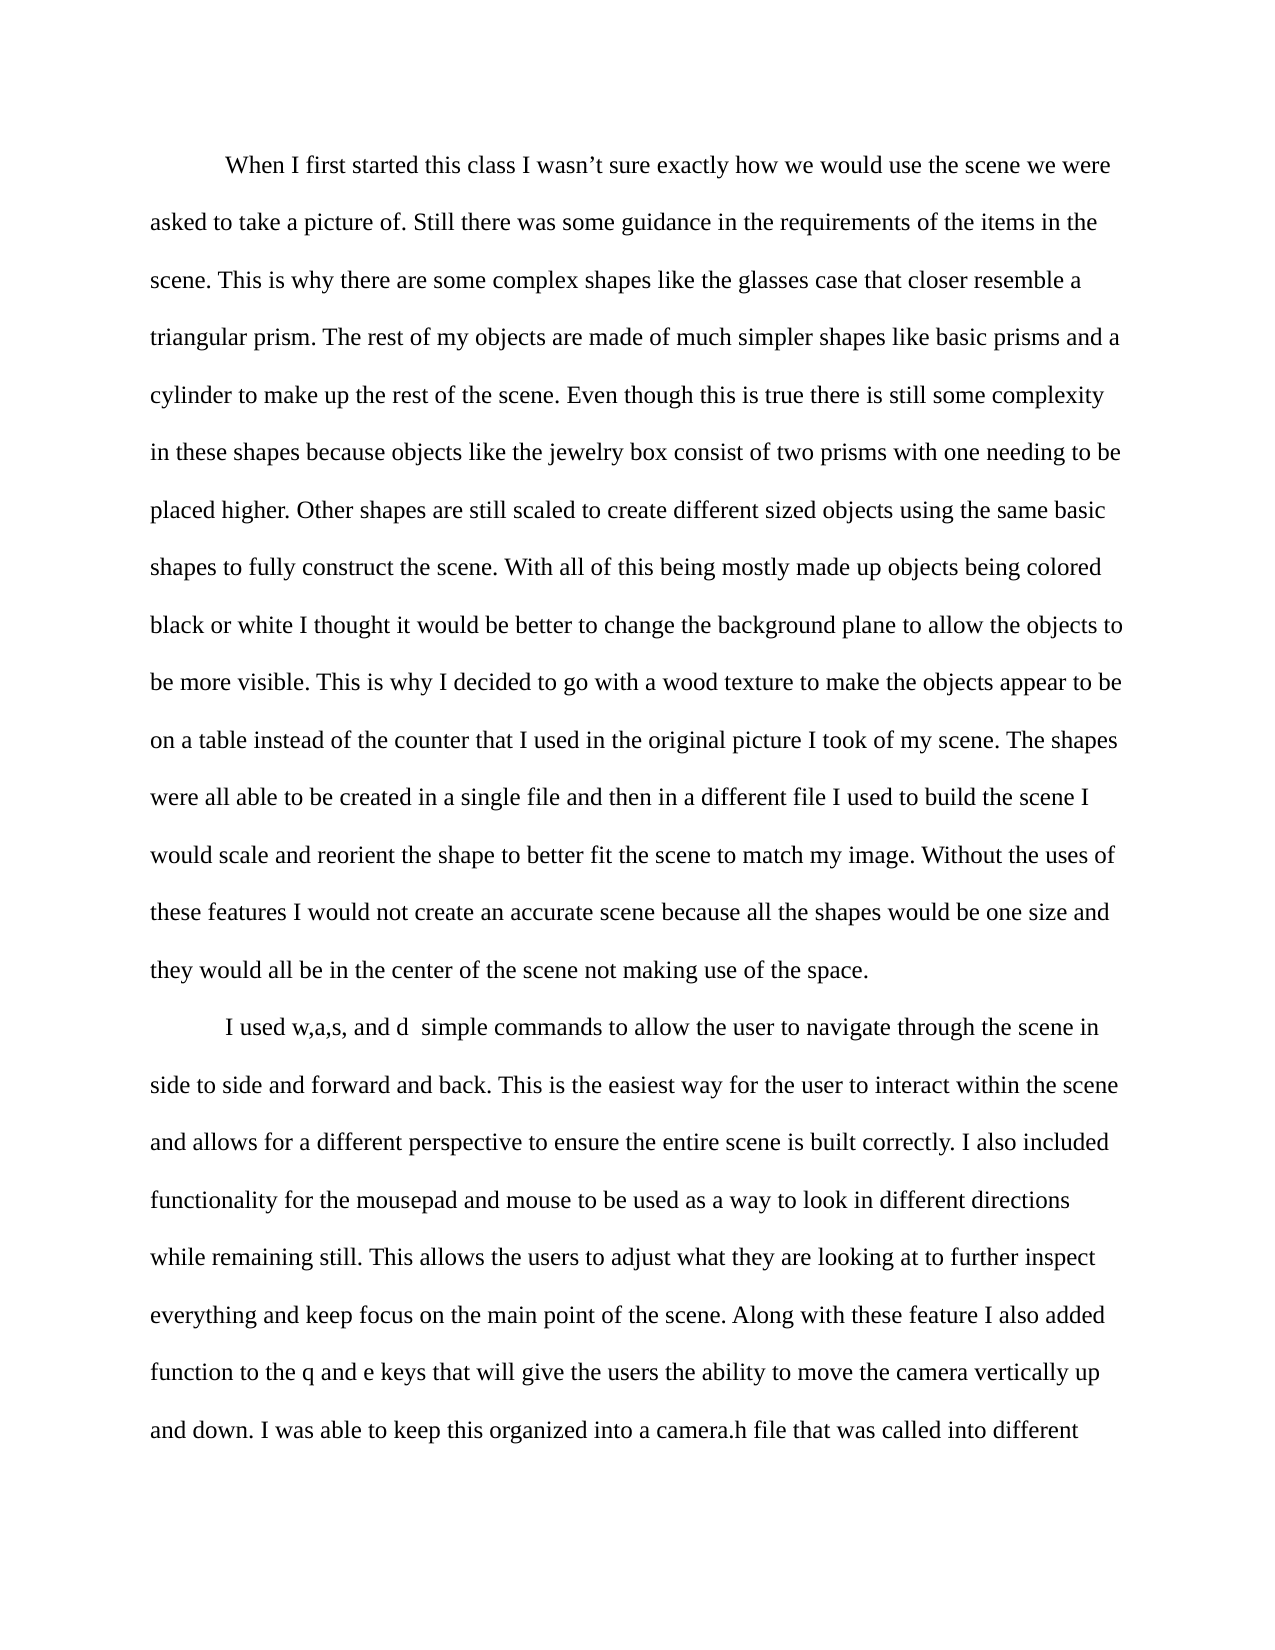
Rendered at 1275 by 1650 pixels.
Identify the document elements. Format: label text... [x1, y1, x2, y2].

text When I first started this class I wasn’t sure exactly how we would use the scene we were asked to take a picture of. Still there was some guidance in the requirements of the items in the scene. This is why there are some complex shapes like the glasses case that closer resemble a triangular prism. The rest of my objects are made of much simpler shapes like basic prisms and a cylinder to make up the rest of the scene. Even though this is true there is still some complexity in these shapes because objects like the jewelry box consist of two prisms with one needing to be placed higher. Other shapes are still scaled to create different sized objects using the same basic shapes to fully construct the scene. With all of this being mostly made up objects being colored black or white I thought it would be better to change the background plane to allow the objects to be more visible. This is why I decided to go with a wood texture to make the objects appear to be on a table instead of the counter that I used in the original picture I took of my scene. The shapes were all able to be created in a single file and then in a different file I used to build the scene I would scale and reorient the shape to better fit the scene to match my image. Without the uses of these features I would not create an accurate scene because all the shapes would be one size and they would all be in the center of the scene not making use of the space. [150, 150, 1125, 984]
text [150, 1012, 1125, 1444]
